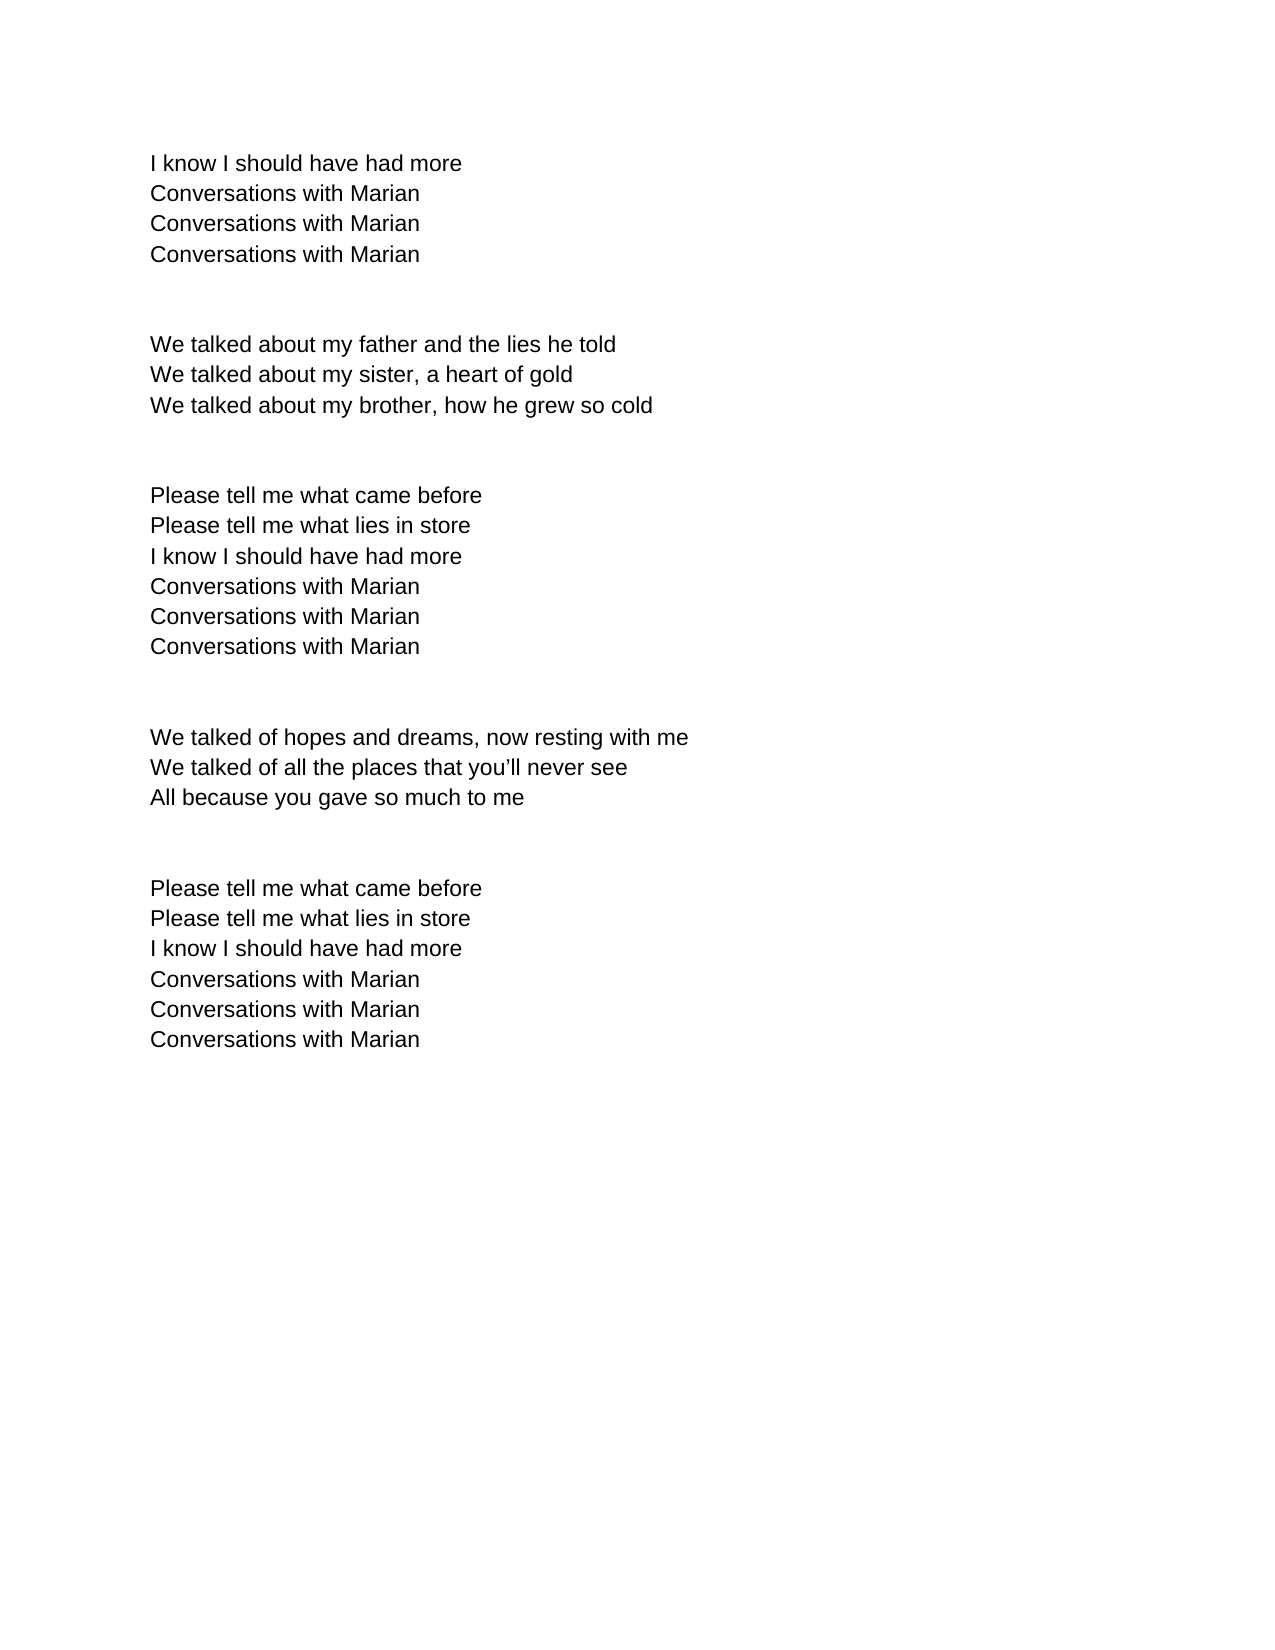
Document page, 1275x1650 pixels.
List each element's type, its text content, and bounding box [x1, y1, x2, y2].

text Please tell me what lies in store [150, 905, 1125, 932]
text I know I should have had more [150, 543, 1125, 569]
text Please tell me what came before [150, 875, 1125, 901]
text Conversations with Marian [150, 573, 1125, 599]
text We talked about my brother, how he grew so cold [150, 392, 1125, 418]
text I know I should have had more [150, 150, 1125, 176]
text Conversations with Marian [150, 1026, 1125, 1052]
text Conversations with Marian [150, 180, 1125, 207]
text Conversations with Marian [150, 633, 1125, 660]
text Please tell me what came before [150, 482, 1125, 509]
text Please tell me what lies in store [150, 512, 1125, 539]
text Conversations with Marian [150, 966, 1125, 992]
text Conversations with Marian [150, 210, 1125, 237]
text All because you gave so much to me [150, 784, 1125, 811]
text We talked about my sister, a heart of gold [150, 361, 1125, 388]
text Conversations with Marian [150, 603, 1125, 629]
text We talked of all the places that you’ll never see [150, 754, 1125, 781]
text I know I should have had more [150, 935, 1125, 962]
text Conversations with Marian [150, 996, 1125, 1022]
text We talked about my father and the lies he told [150, 331, 1125, 358]
text Conversations with Marian [150, 241, 1125, 267]
text We talked of hopes and dreams, now resting with me [150, 724, 1125, 750]
